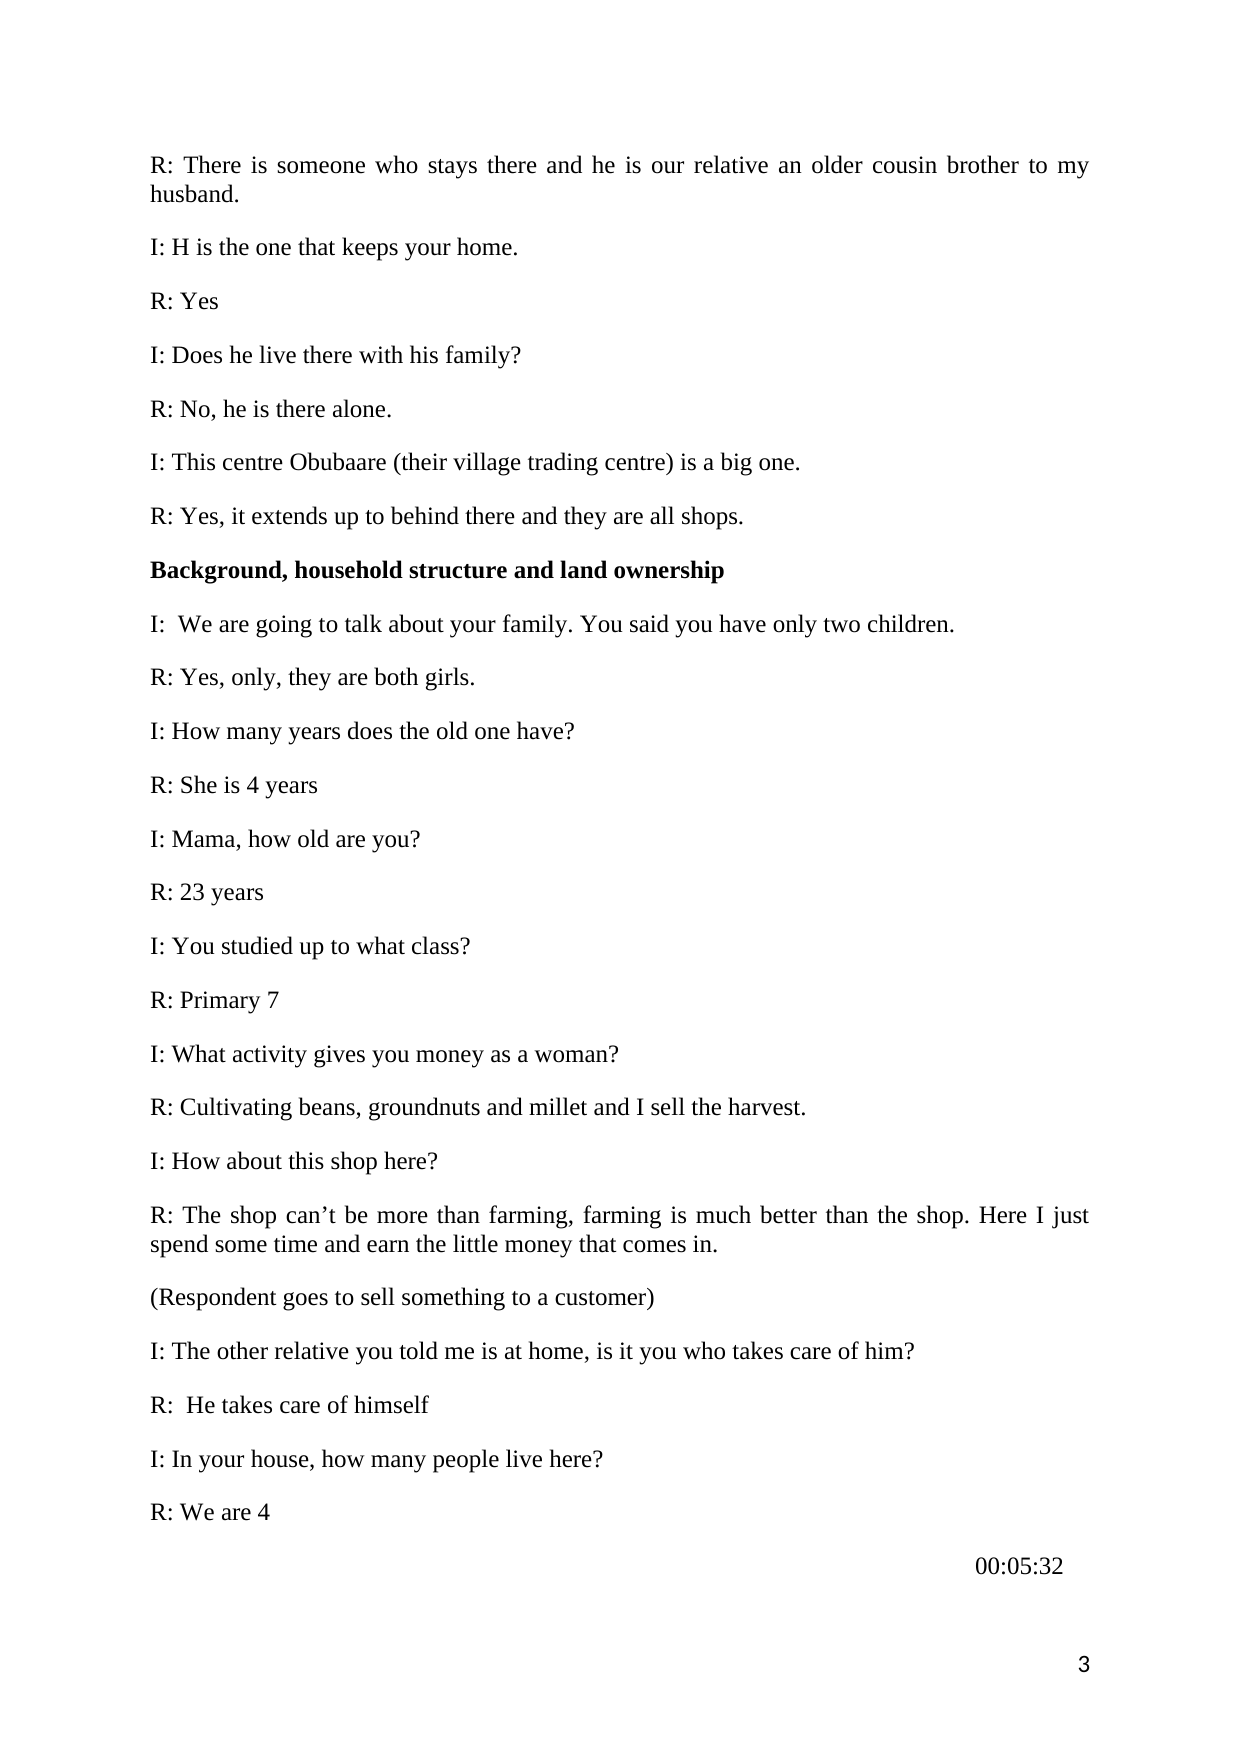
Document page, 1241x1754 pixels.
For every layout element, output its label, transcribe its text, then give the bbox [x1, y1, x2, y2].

text R: Yes, only, they are both girls. [150, 662, 1090, 691]
text I: What activity gives you money as a woman? [150, 1039, 1090, 1067]
text R: Yes, it extends up to behind there and they are all shops. [150, 501, 1090, 530]
text R: Cultivating beans, groundnuts and millet and I sell the harvest. [150, 1092, 1090, 1121]
text I: How about this shop here? [150, 1146, 1090, 1175]
text R: The shop can’t be more than farming, farming is much better than the shop. Here I just spend some time and earn the little money that comes in. [150, 1200, 1090, 1257]
text I: Does he live there with his family? [150, 340, 1090, 369]
text R: Primary 7 [150, 985, 1090, 1014]
text R: 23 years [150, 877, 1090, 906]
text I: The other relative you told me is at home, is it you who takes care of him? [150, 1336, 1090, 1365]
text R: We are 4 [150, 1497, 1090, 1526]
text R: Yes [150, 286, 1090, 315]
text R: She is 4 years [150, 770, 1090, 799]
text R: There is someone who stays there and he is our relative an older cousin brother to my husband. [150, 150, 1090, 207]
text 00:05:32 [975, 1551, 1090, 1580]
text R: He takes care of himself [150, 1390, 1090, 1419]
text (Respondent goes to sell something to a customer) [150, 1282, 1090, 1311]
text R: No, he is there alone. [150, 394, 1090, 422]
text I: How many years does the old one have? [150, 716, 1090, 745]
text I: We are going to talk about your family. You said you have only two children. [150, 609, 1090, 637]
text I: You studied up to what class? [150, 931, 1090, 960]
text I: H is the one that keeps your home. [150, 232, 1090, 261]
text Background, household structure and land ownership [150, 555, 1090, 584]
text I: Mama, how old are you? [150, 824, 1090, 852]
text I: This centre Obubaare (their village trading centre) is a big one. [150, 447, 1090, 476]
text I: In your house, how many people live here? [150, 1444, 1090, 1472]
